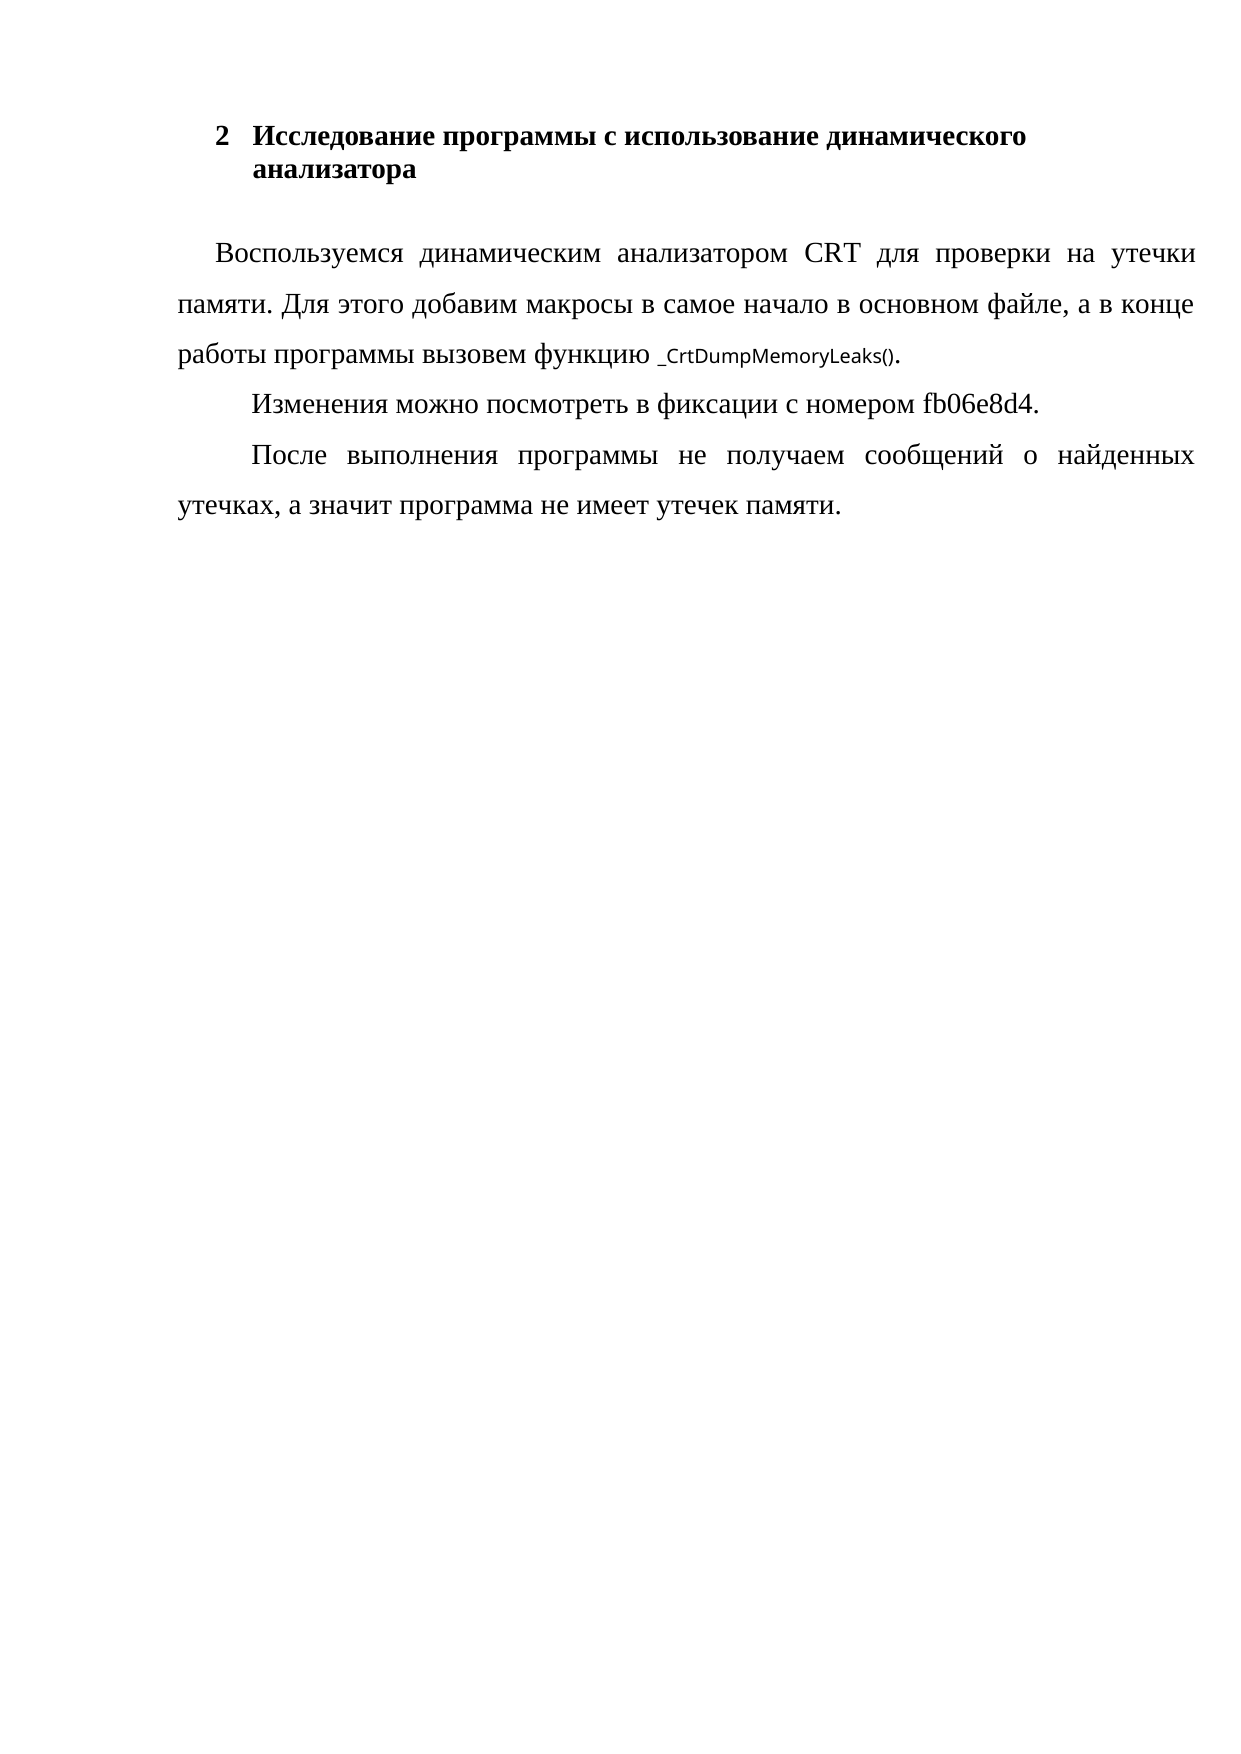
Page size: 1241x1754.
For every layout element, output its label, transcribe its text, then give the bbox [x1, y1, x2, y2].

title Исследование программы с использование динамического анализатора [215, 118, 1152, 185]
text После выполнения программы не получаем сообщений о найденных утечках, а значит программа не имеет утечек памяти. [177, 437, 1196, 521]
text Изменения можно посмотреть в фиксации с номером fb06e8d4. [177, 386, 1196, 420]
list Воспользуемся динамическим анализатором CRT для проверки на утечки памяти. Для этого добавим макросы в самое начало в основном файле, а в конце работы программы вызовем функцию _CrtDumpMemoryLeaks(). [177, 236, 1196, 370]
